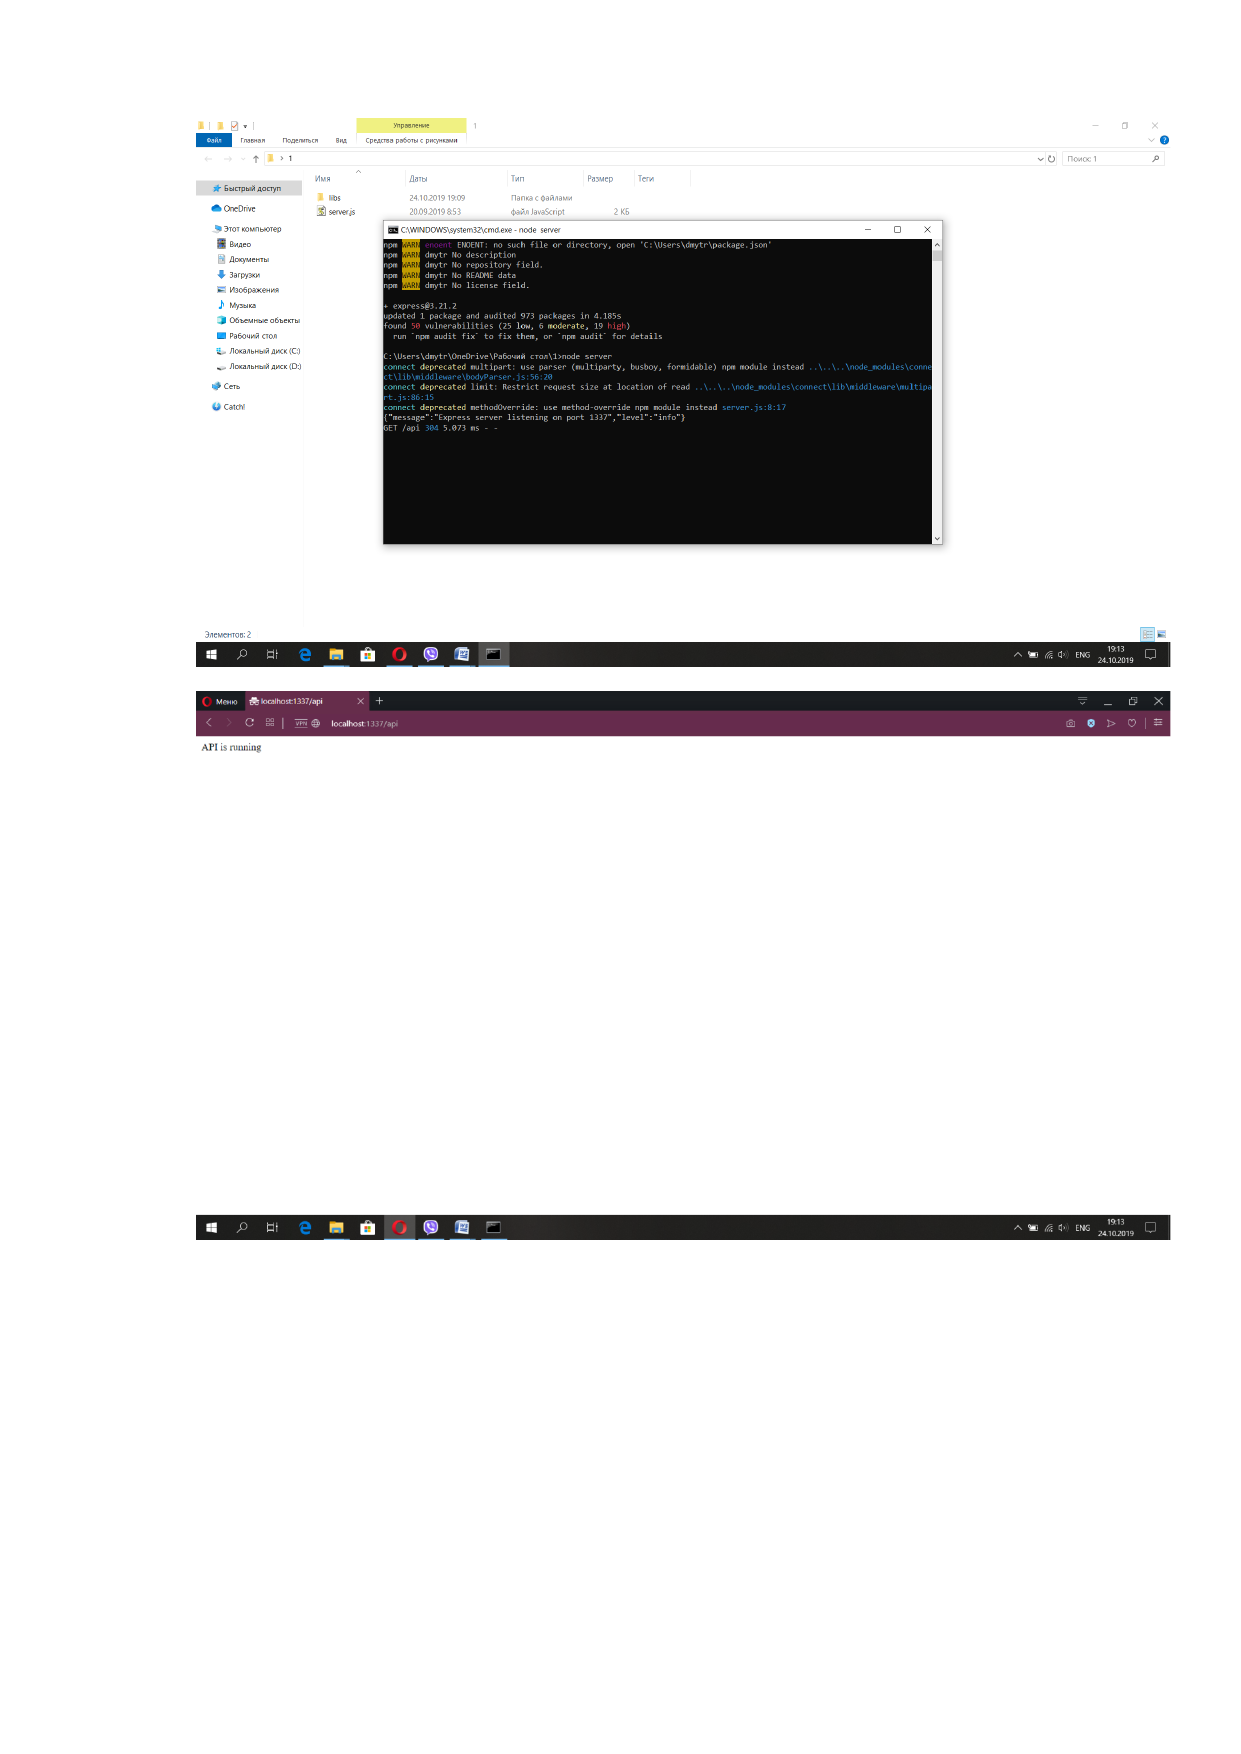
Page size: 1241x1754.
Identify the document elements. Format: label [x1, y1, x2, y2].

picture [196, 691, 1171, 1240]
picture [196, 118, 1171, 667]
